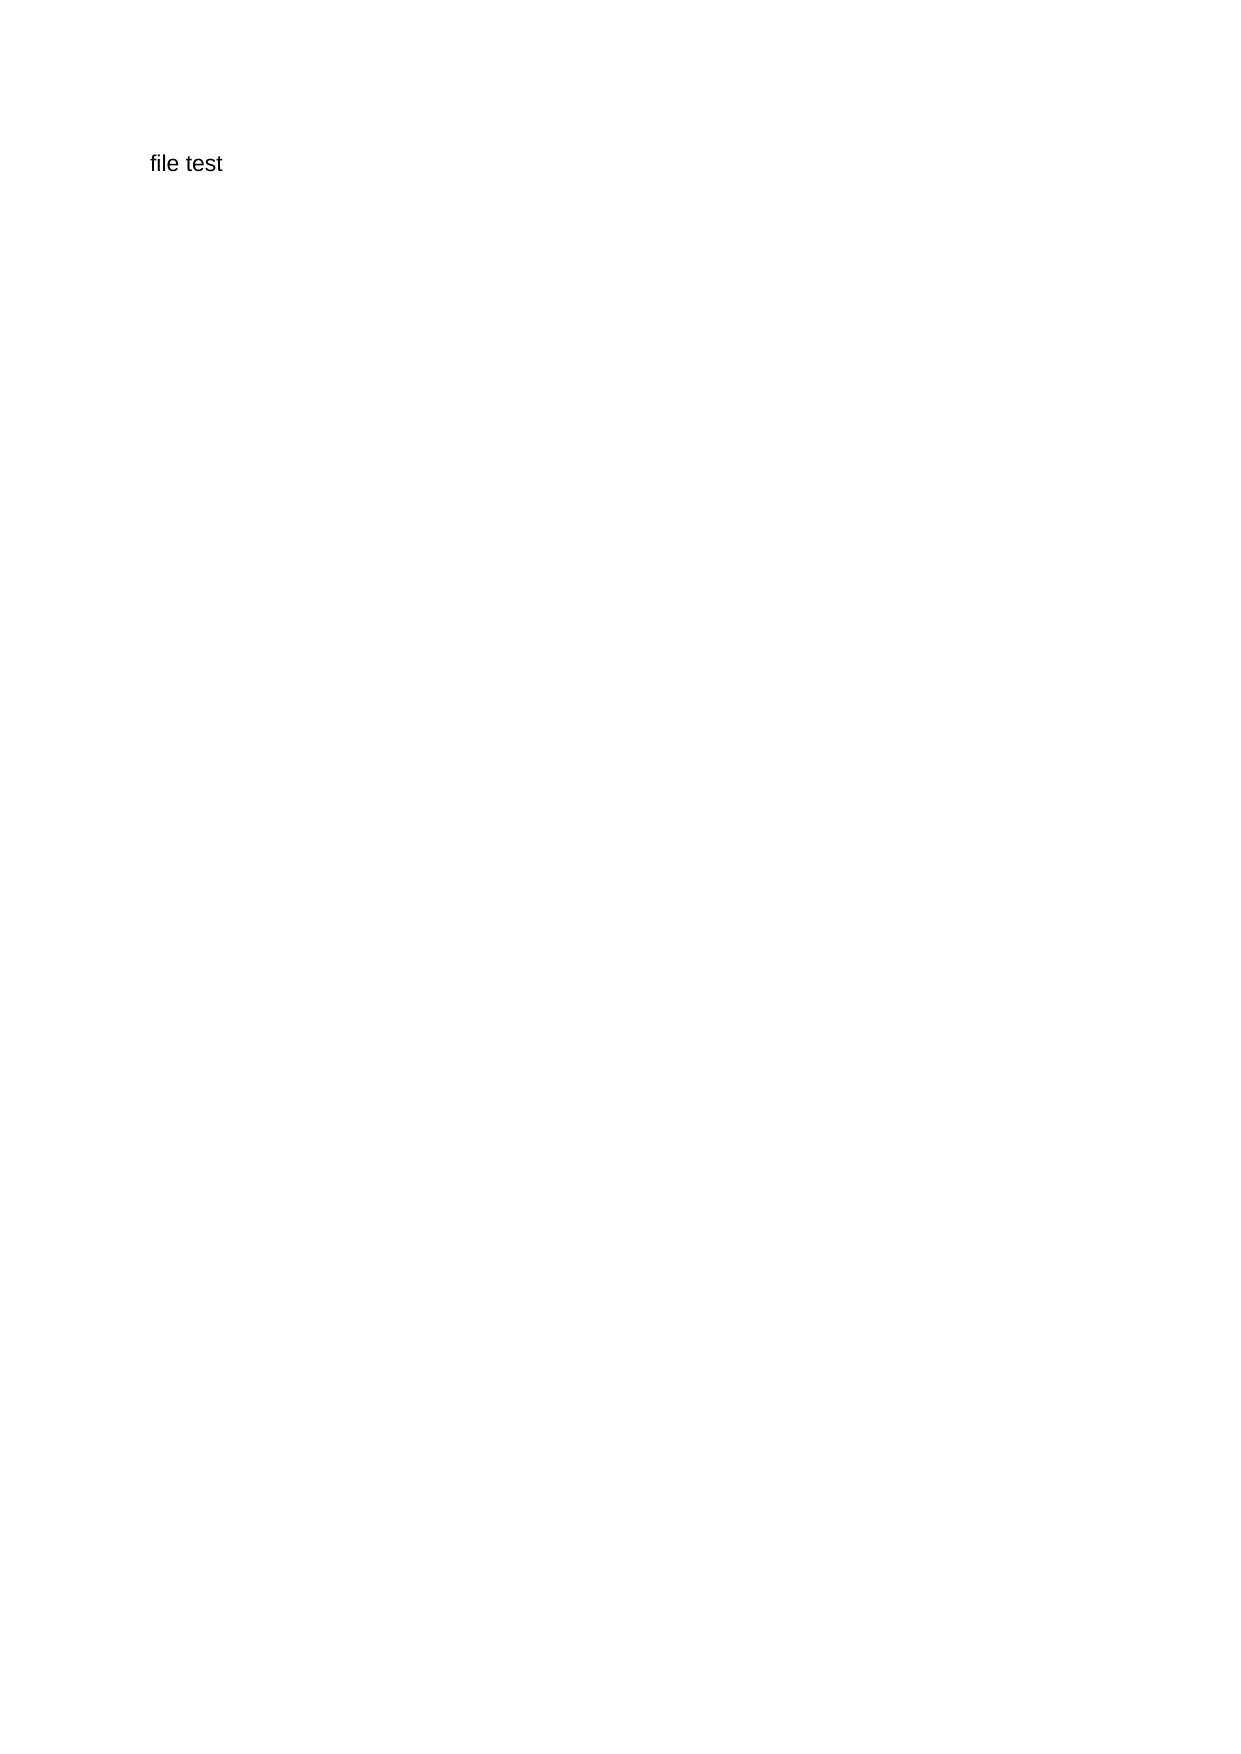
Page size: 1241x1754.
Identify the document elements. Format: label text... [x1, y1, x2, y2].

text file test [150, 150, 1090, 176]
